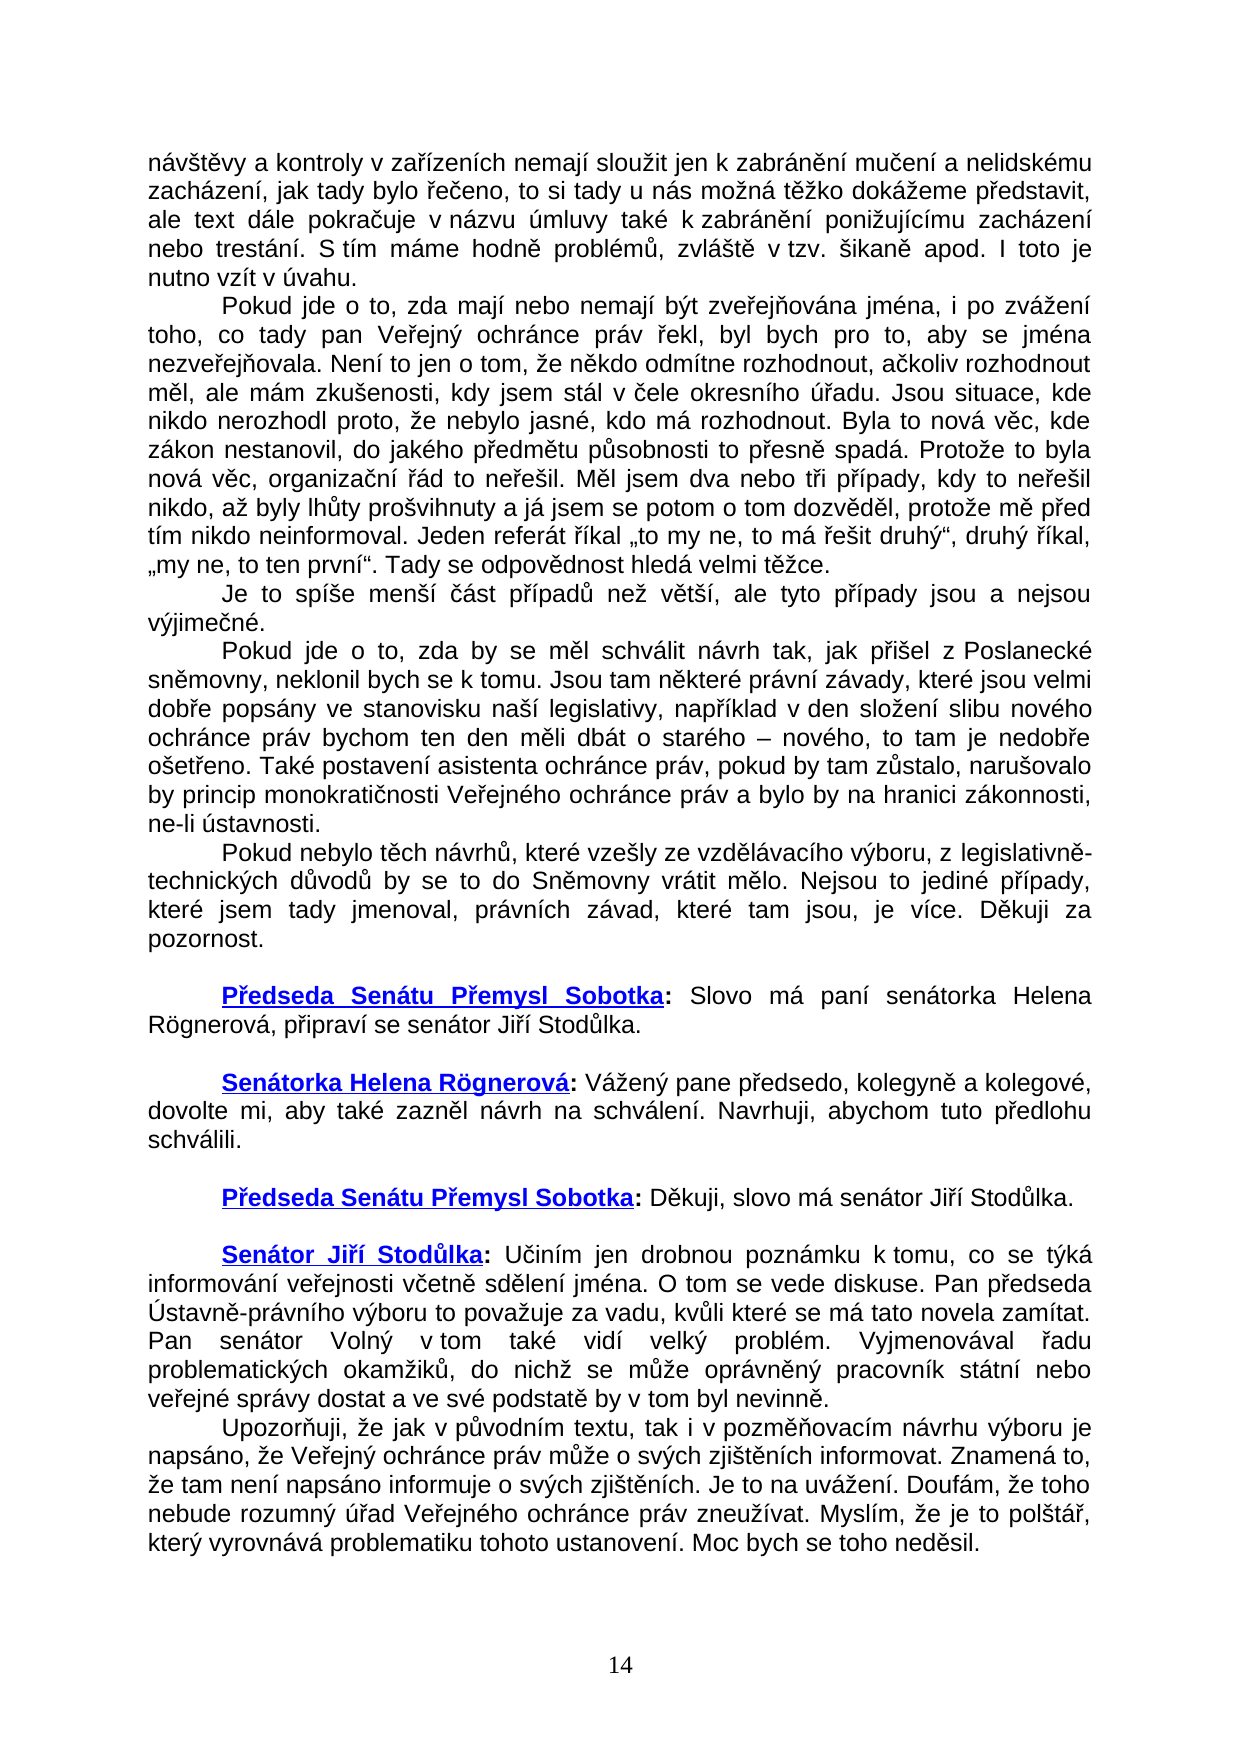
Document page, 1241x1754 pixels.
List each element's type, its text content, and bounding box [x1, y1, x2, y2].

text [148, 148, 1093, 291]
text Pokud nebylo těch návrhů, které vzešly ze vzdělávacího výboru, z legislativně-technických důvodů by se to do Sněmovny vrátit mělo. Nejsou to jediné případy, které jsem tady jmenoval, právních závad, které tam jsou, je více. Děkuji za pozornost. [148, 838, 1093, 953]
text Upozorňuji, že jak v původním textu, tak i v pozměňovacím návrhu výboru je napsáno, že Veřejný ochránce práv může o svých zjištěních informovat. Znamená to, že tam není napsáno informuje o svých zjištěních. Je to na uvážení. Doufám, že toho nebude rozumný úřad Veřejného ochránce práv zneužívat. Myslím, že je to polštář, který vyrovnává problematiku tohoto ustanovení. Moc bych se toho neděsil. [148, 1413, 1093, 1556]
text Senátor Jiří Stodůlka: Učiním jen drobnou poznámku k tomu, co se týká informování veřejnosti včetně sdělení jména. O tom se vede diskuse. Pan předseda Ústavně-právního výboru to považuje za vadu, kvůli které se má tato novela zamítat. Pan senátor Volný v tom také vidí velký problém. Vyjmenovával řadu problematických okamžiků, do nichž se může oprávněný pracovník státní nebo veřejné správy dostat a ve své podstatě by v tom byl nevinně. [148, 1240, 1093, 1413]
text Je to spíše menší část případů než větší, ale tyto případy jsou a nejsou výjimečné. [148, 579, 1093, 636]
text Pokud jde o to, zda mají nebo nemají být zveřejňována jména, i po zvážení toho, co tady pan Veřejný ochránce práv řekl, byl bych pro to, aby se jména nezveřejňovala. Není to jen o tom, že někdo odmítne rozhodnout, ačkoliv rozhodnout měl, ale mám zkušenosti, kdy jsem stál v čele okresního úřadu. Jsou situace, kde nikdo nerozhodl proto, že nebylo jasné, kdo má rozhodnout. Byla to nová věc, kde zákon nestanovil, do jakého předmětu působnosti to přesně spadá. Protože to byla nová věc, organizační řád to neřešil. Měl jsem dva nebo tři případy, kdy to neřešil nikdo, až byly lhůty prošvihnuty a já jsem se potom o tom dozvěděl, protože mě před tím nikdo neinformoval. Jeden referát říkal „to my ne, to má řešit druhý“, druhý říkal, „my ne, to ten první“. Tady se odpovědnost hledá velmi těžce. [148, 291, 1093, 579]
text Předseda Senátu Přemysl Sobotka: Slovo má paní senátorka Helena Rögnerová, připraví se senátor Jiří Stodůlka. [148, 981, 1093, 1039]
text Pokud jde o to, zda by se měl schválit návrh tak, jak přišel z Poslanecké sněmovny, neklonil bych se k tomu. Jsou tam některé právní závady, které jsou velmi dobře popsány ve stanovisku naší legislativy, například v den složení slibu nového ochránce práv bychom ten den měli dbát o starého – nového, to tam je nedobře ošetřeno. Také postavení asistenta ochránce práv, pokud by tam zůstalo, narušovalo by princip monokratičnosti Veřejného ochránce práv a bylo by na hranici zákonnosti, ne-li ústavnosti. [148, 636, 1093, 838]
text Senátorka Helena Rögnerová: Vážený pane předsedo, kolegyně a kolegové, dovolte mi, aby také zazněl návrh na schválení. Navrhuji, abychom tuto předlohu schválili. [148, 1068, 1093, 1154]
text Předseda Senátu Přemysl Sobotka: Děkuji, slovo má senátor Jiří Stodůlka. [148, 1183, 1093, 1211]
